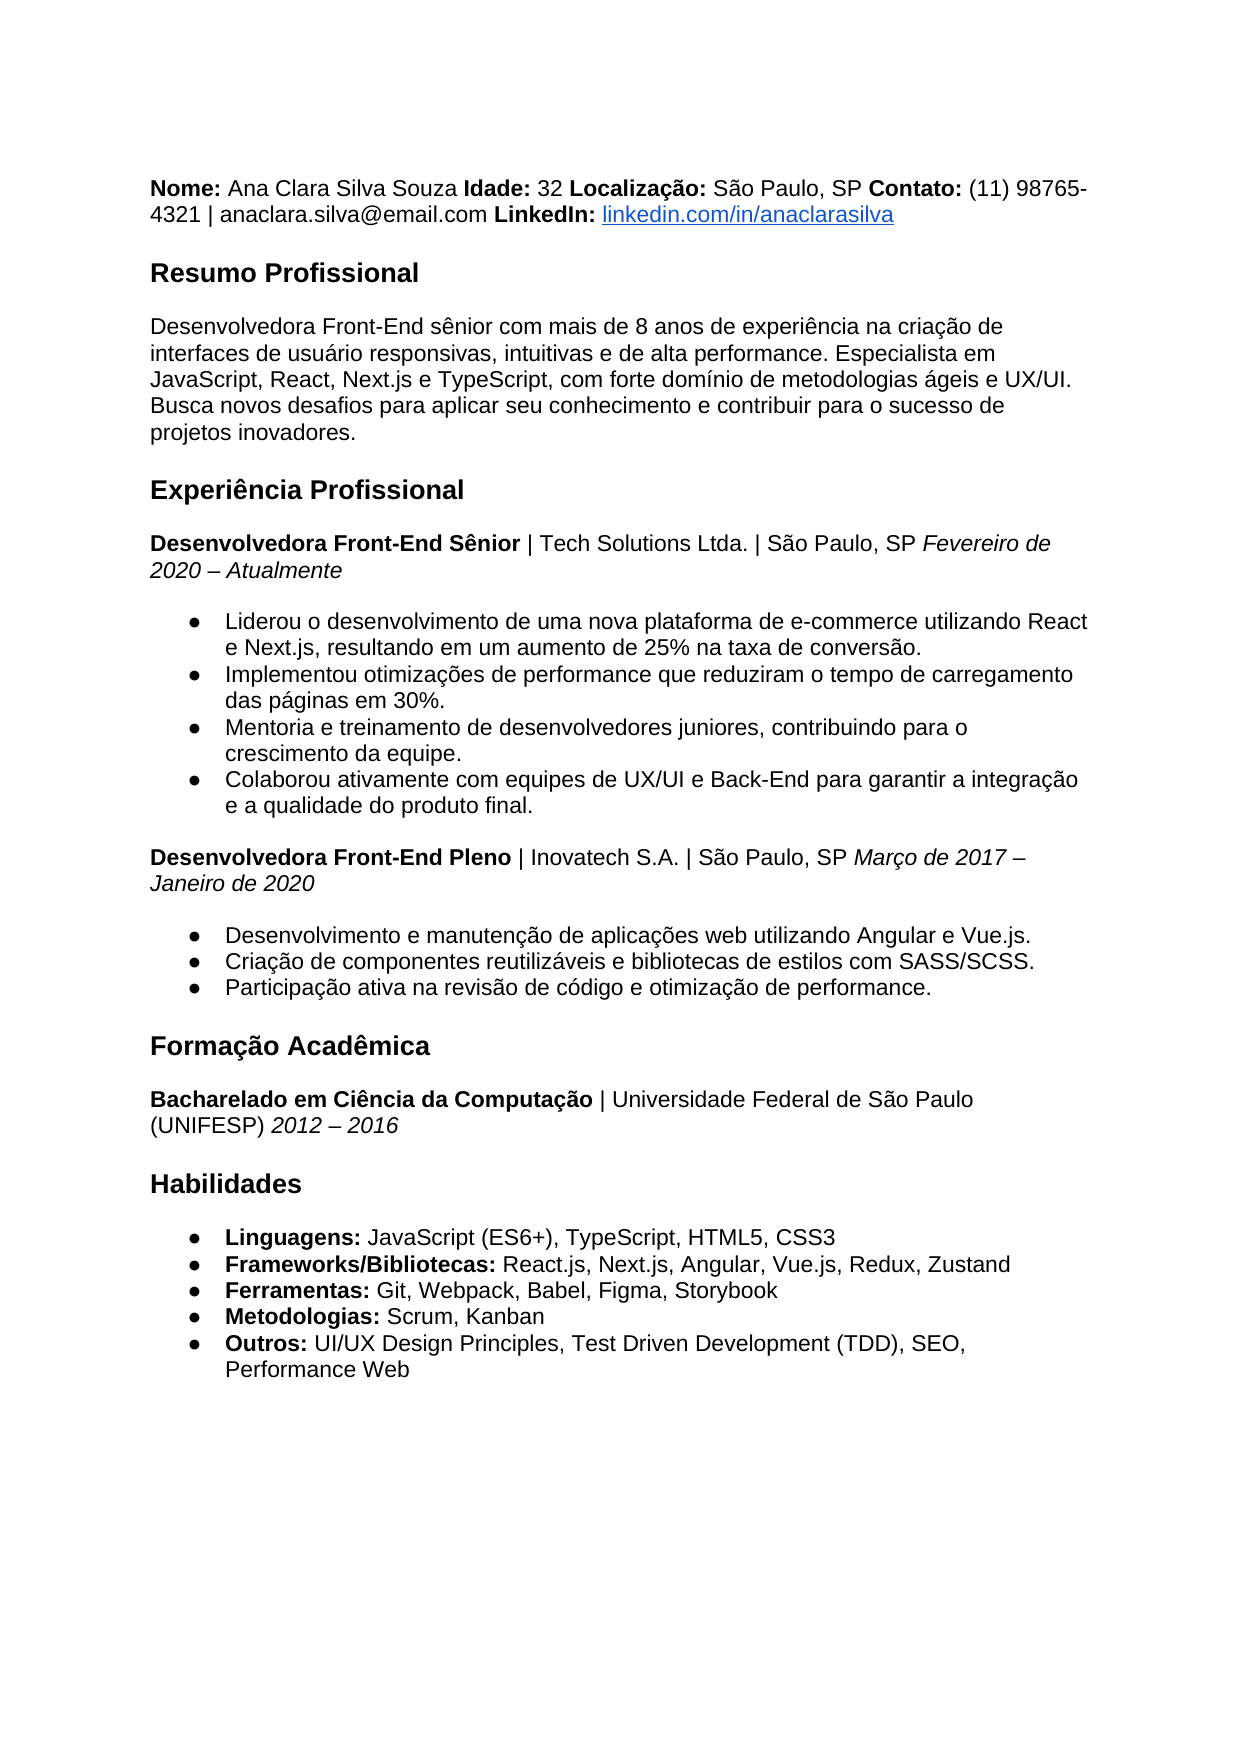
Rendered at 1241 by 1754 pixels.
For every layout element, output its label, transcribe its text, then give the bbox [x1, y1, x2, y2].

list Liderou o desenvolvimento de uma nova plataforma de e-commerce utilizando React e Next.js, resultando em um aumento de 25% na taxa de conversão. [187, 608, 1090, 661]
list Desenvolvimento e manutenção de aplicações web utilizando Angular e Vue.js. [187, 922, 1090, 948]
list Ferramentas: Git, Webpack, Babel, Figma, Storybook [187, 1277, 1090, 1303]
list Mentoria e treinamento de desenvolvedores juniores, contribuindo para o crescimento da equipe. [187, 713, 1090, 766]
text Desenvolvedora Front-End sênior com mais de 8 anos de experiência na criação de interfaces de usuário responsivas, intuitivas e de alta performance. Especialista em JavaScript, React, Next.js e TypeScript, com forte domínio de metodologias ágeis e UX/UI. Busca novos desafios para aplicar seu conhecimento e contribuir para o sucesso de projetos inovadores. [150, 313, 1090, 445]
text Bacharelado em Ciência da Computação | Universidade Federal de São Paulo (UNIFESP) 2012 – 2016 [150, 1086, 1090, 1139]
list Outros: UI/UX Design Principles, Test Driven Development (TDD), SEO, Performance Web [187, 1329, 1090, 1382]
text Desenvolvedora Front-End Sênior | Tech Solutions Ltda. | São Paulo, SP Fevereiro de 2020 – Atualmente [150, 530, 1090, 583]
subtitle Experiência Profissional [150, 474, 1090, 505]
list Implementou otimizações de performance que reduziram o tempo de carregamento das páginas em 30%. [187, 661, 1090, 713]
list Criação de componentes reutilizáveis e bibliotecas de estilos com SASS/SCSS. [187, 948, 1090, 974]
list Colaborou ativamente com equipes de UX/UI e Back-End para garantir a integração e a qualidade do produto final. [187, 766, 1090, 819]
list Participação ativa na revisão de código e otimização de performance. [187, 974, 1090, 1001]
subtitle Habilidades [150, 1168, 1090, 1199]
text Nome: Ana Clara Silva Souza Idade: 32 Localização: São Paulo, SP Contato: (11) 98765-4321 | anaclara.silva@email.com LinkedIn: linkedin.com/in/anaclarasilva [150, 175, 1090, 228]
subtitle Resumo Profissional [150, 257, 1090, 288]
text Desenvolvedora Front-End Pleno | Inovatech S.A. | São Paulo, SP Março de 2017 – Janeiro de 2020 [150, 844, 1090, 897]
list Frameworks/Bibliotecas: React.js, Next.js, Angular, Vue.js, Redux, Zustand [187, 1251, 1090, 1277]
subtitle Formação Acadêmica [150, 1030, 1090, 1061]
list Linguagens: JavaScript (ES6+), TypeScript, HTML5, CSS3 [187, 1224, 1090, 1251]
list Metodologias: Scrum, Kanban [187, 1303, 1090, 1329]
